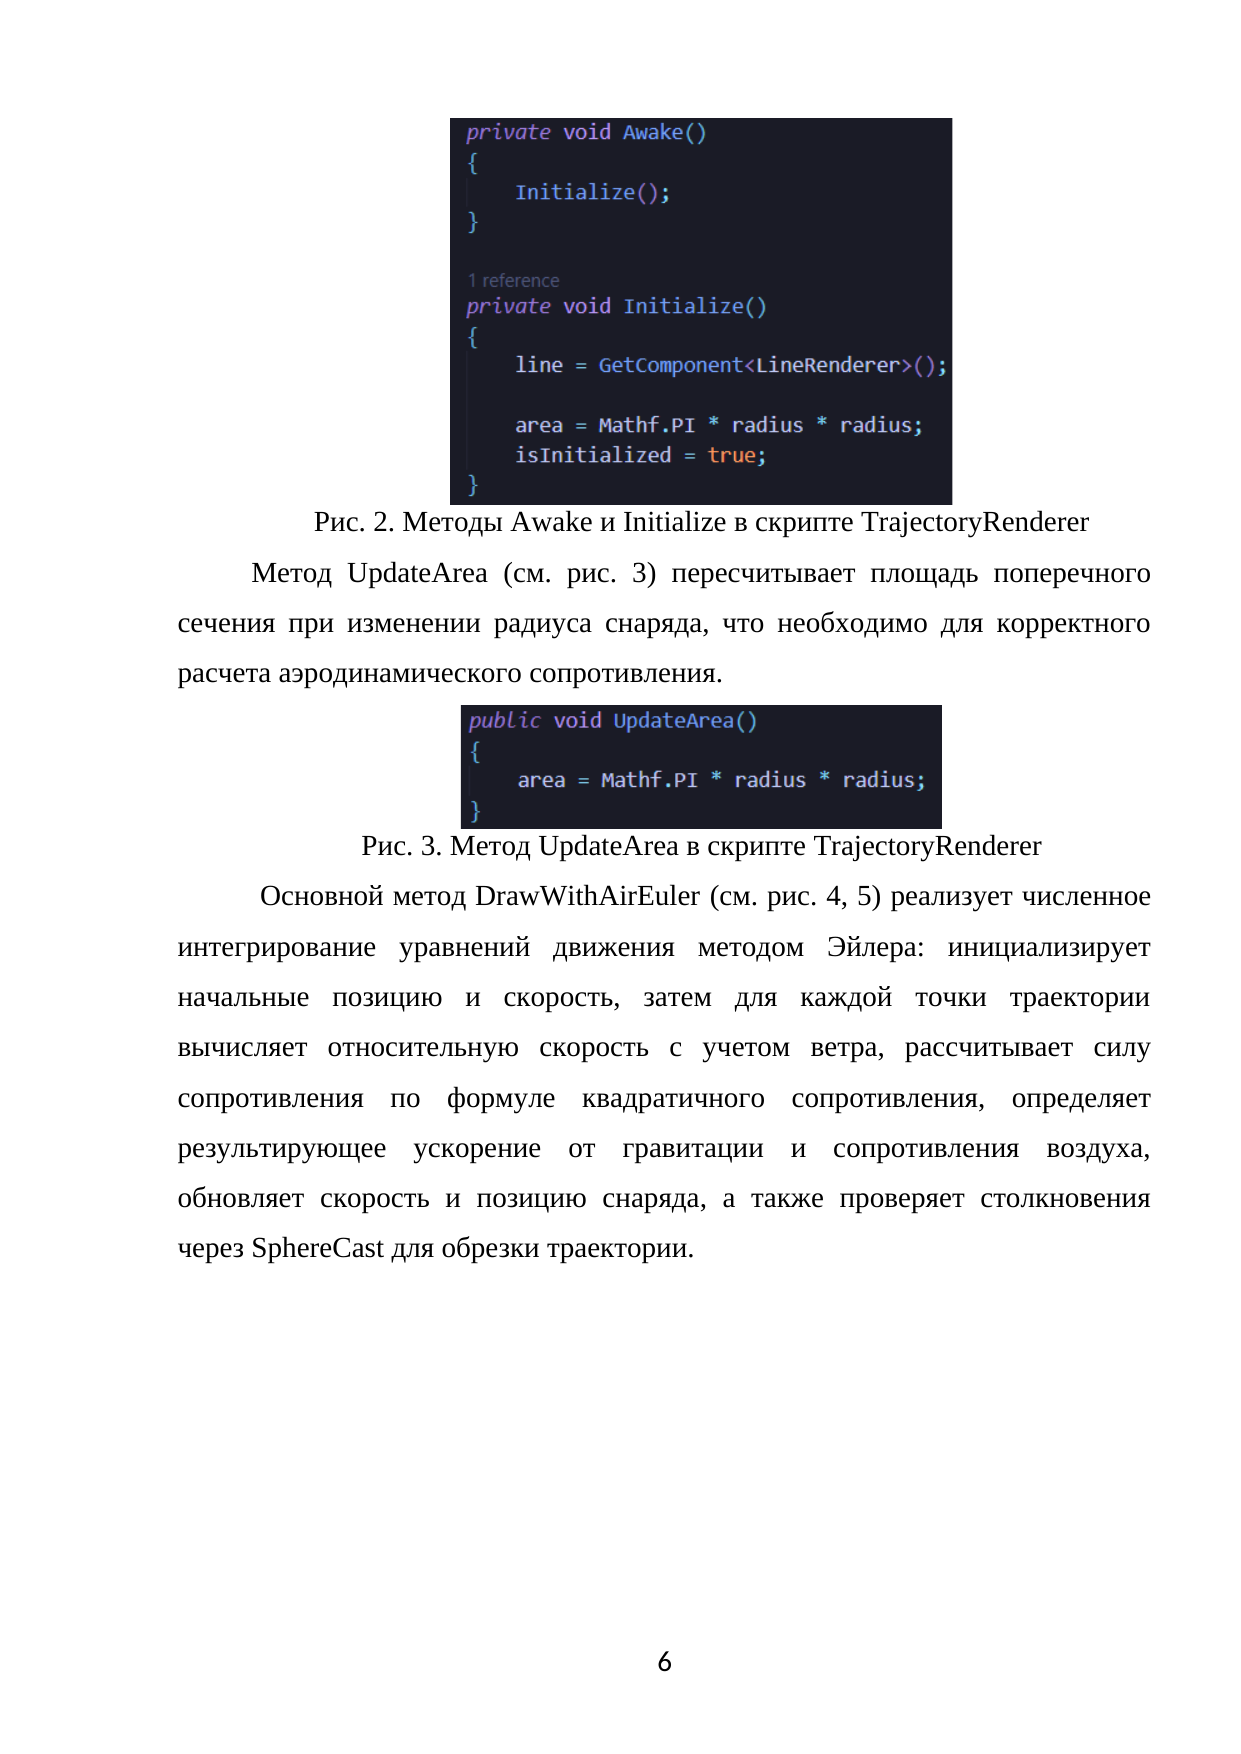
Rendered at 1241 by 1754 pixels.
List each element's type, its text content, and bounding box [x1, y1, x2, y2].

picture [450, 118, 953, 505]
text Основной метод DrawWithAirEuler (см. рис. 4, 5) реализует численное интегрирование уравнений движения методом Эйлера: инициализирует начальные позицию и скорость, затем для каждой точки траектории вычисляет относительную скорость с учетом ветра, рассчитывает силу сопротивления по формуле квадратичного сопротивления, определяет результирующее ускорение от гравитации и сопротивления воздуха, обновляет скорость и позицию снаряда, а также проверяет столкновения через SphereCast для обрезки траектории. [177, 878, 1152, 1264]
text Метод UpdateArea (см. рис. 3) пересчитывает площадь поперечного сечения при изменении радиуса снаряда, что необходимо для корректного расчета аэродинамического сопротивления. [177, 555, 1152, 689]
picture [460, 705, 942, 829]
text Рис. 2. Методы Awake и Initialize в скрипте TrajectoryRenderer [177, 504, 1152, 538]
text Рис. 3. Метод UpdateArea в скрипте TrajectoryRenderer [177, 828, 1152, 862]
